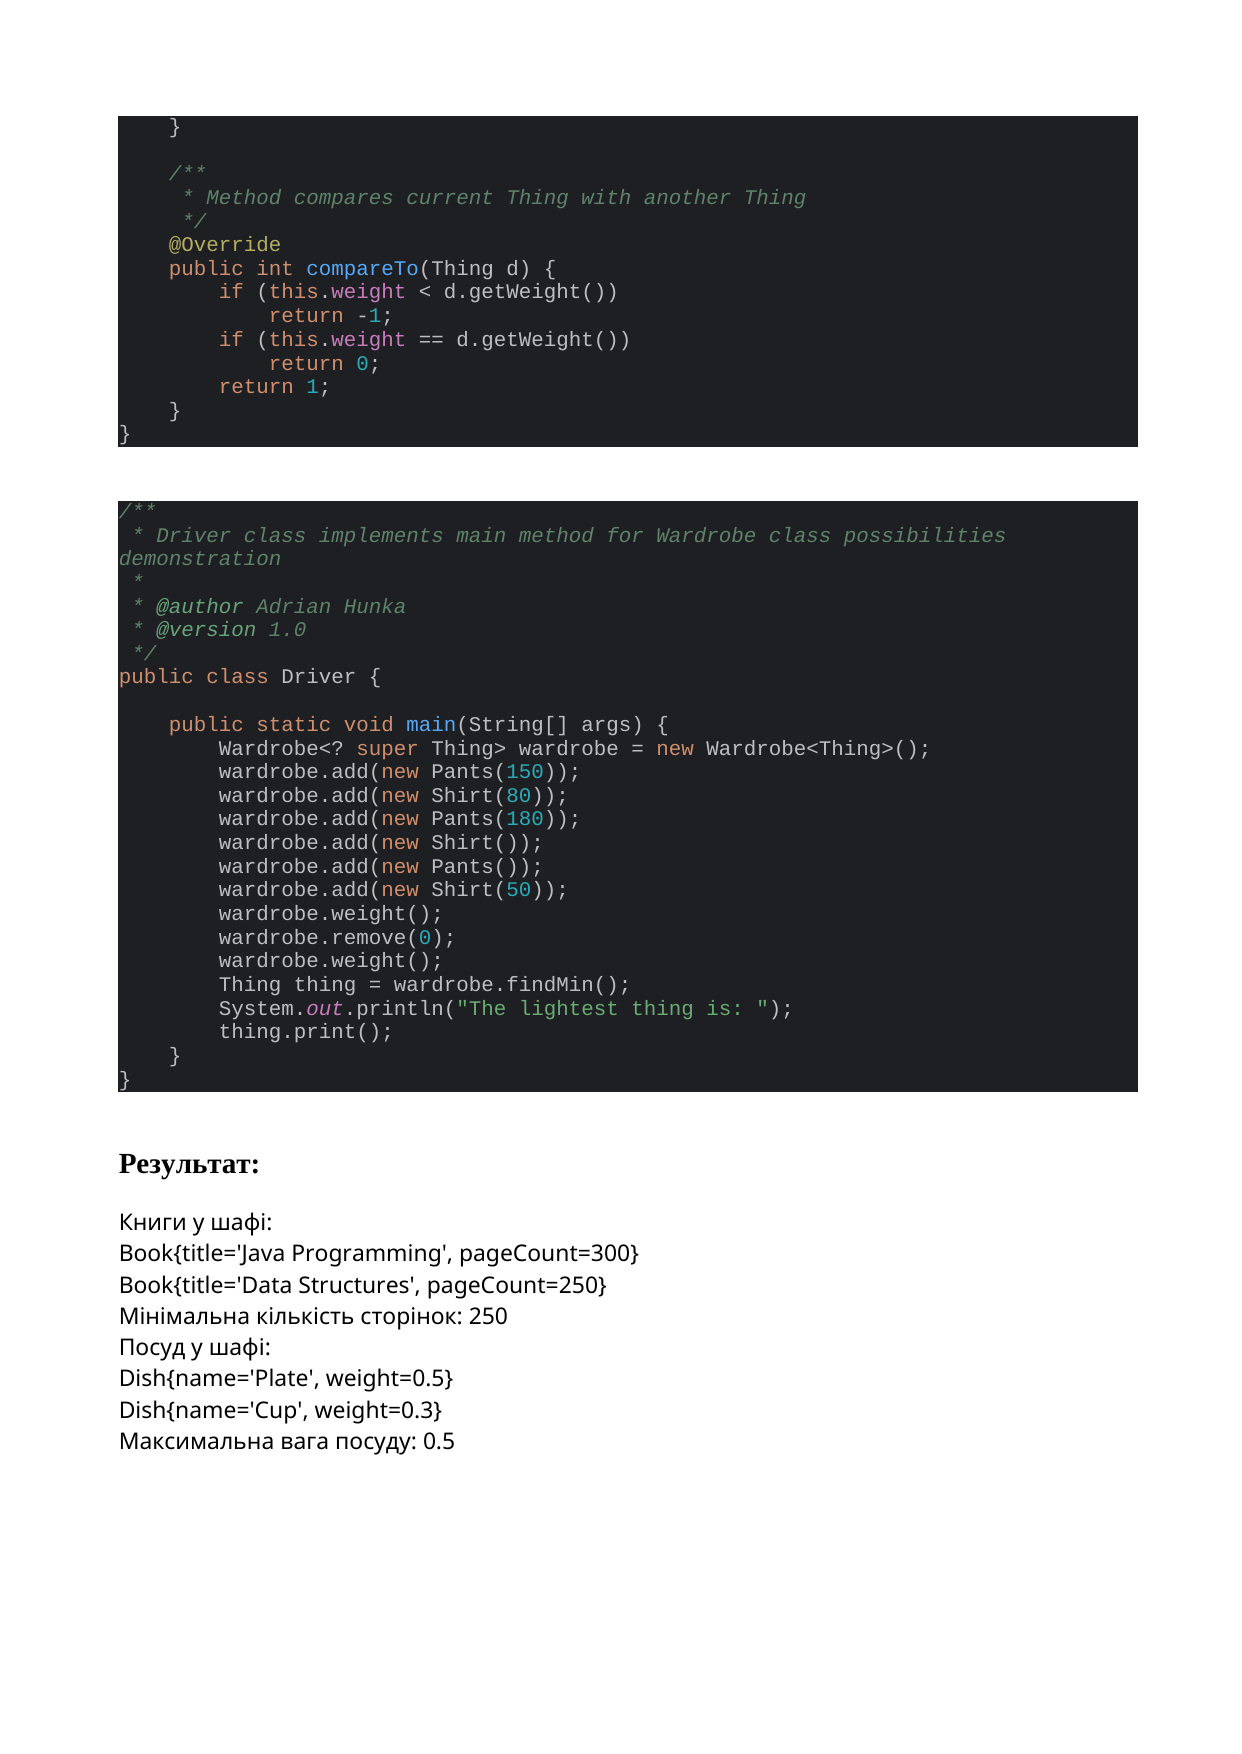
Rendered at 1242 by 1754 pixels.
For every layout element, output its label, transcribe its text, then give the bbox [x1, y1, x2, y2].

text Dish{name='Plate', weight=0.5} [118, 1362, 1138, 1393]
text Результат: [118, 1146, 1138, 1180]
text /** * Driver class implements main method for Wardrobe class possibilities demonstration * * @author Adrian Hunka * @version 1.0 */ public class Driver { public static void main(String[] args) { Wardrobe<? super Thing> wardrobe = new Wardrobe<Thing>(); wardrobe.add(new Pants(150)); wardrobe.add(new Shirt(80)); wardrobe.add(new Pants(180)); wardrobe.add(new Shirt()); wardrobe.add(new Pants()); wardrobe.add(new Shirt(50)); wardrobe.weight(); wardrobe.remove(0); wardrobe.weight(); Thing thing = wardrobe.findMin(); System.out.println("The lightest thing is: "); thing.print(); } } [118, 501, 1138, 1092]
text Максимальна вага посуду: 0.5 [118, 1425, 1138, 1456]
text Dish{name='Cup', weight=0.3} [118, 1393, 1138, 1425]
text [118, 116, 1138, 447]
text Книги у шафі: [118, 1206, 1138, 1237]
text Book{title='Data Structures', pageCount=250} [118, 1268, 1138, 1300]
text Посуд у шафі: [118, 1331, 1138, 1362]
text Book{title='Java Programming', pageCount=300} [118, 1237, 1138, 1268]
text Мінімальна кількість сторінок: 250 [118, 1300, 1138, 1331]
